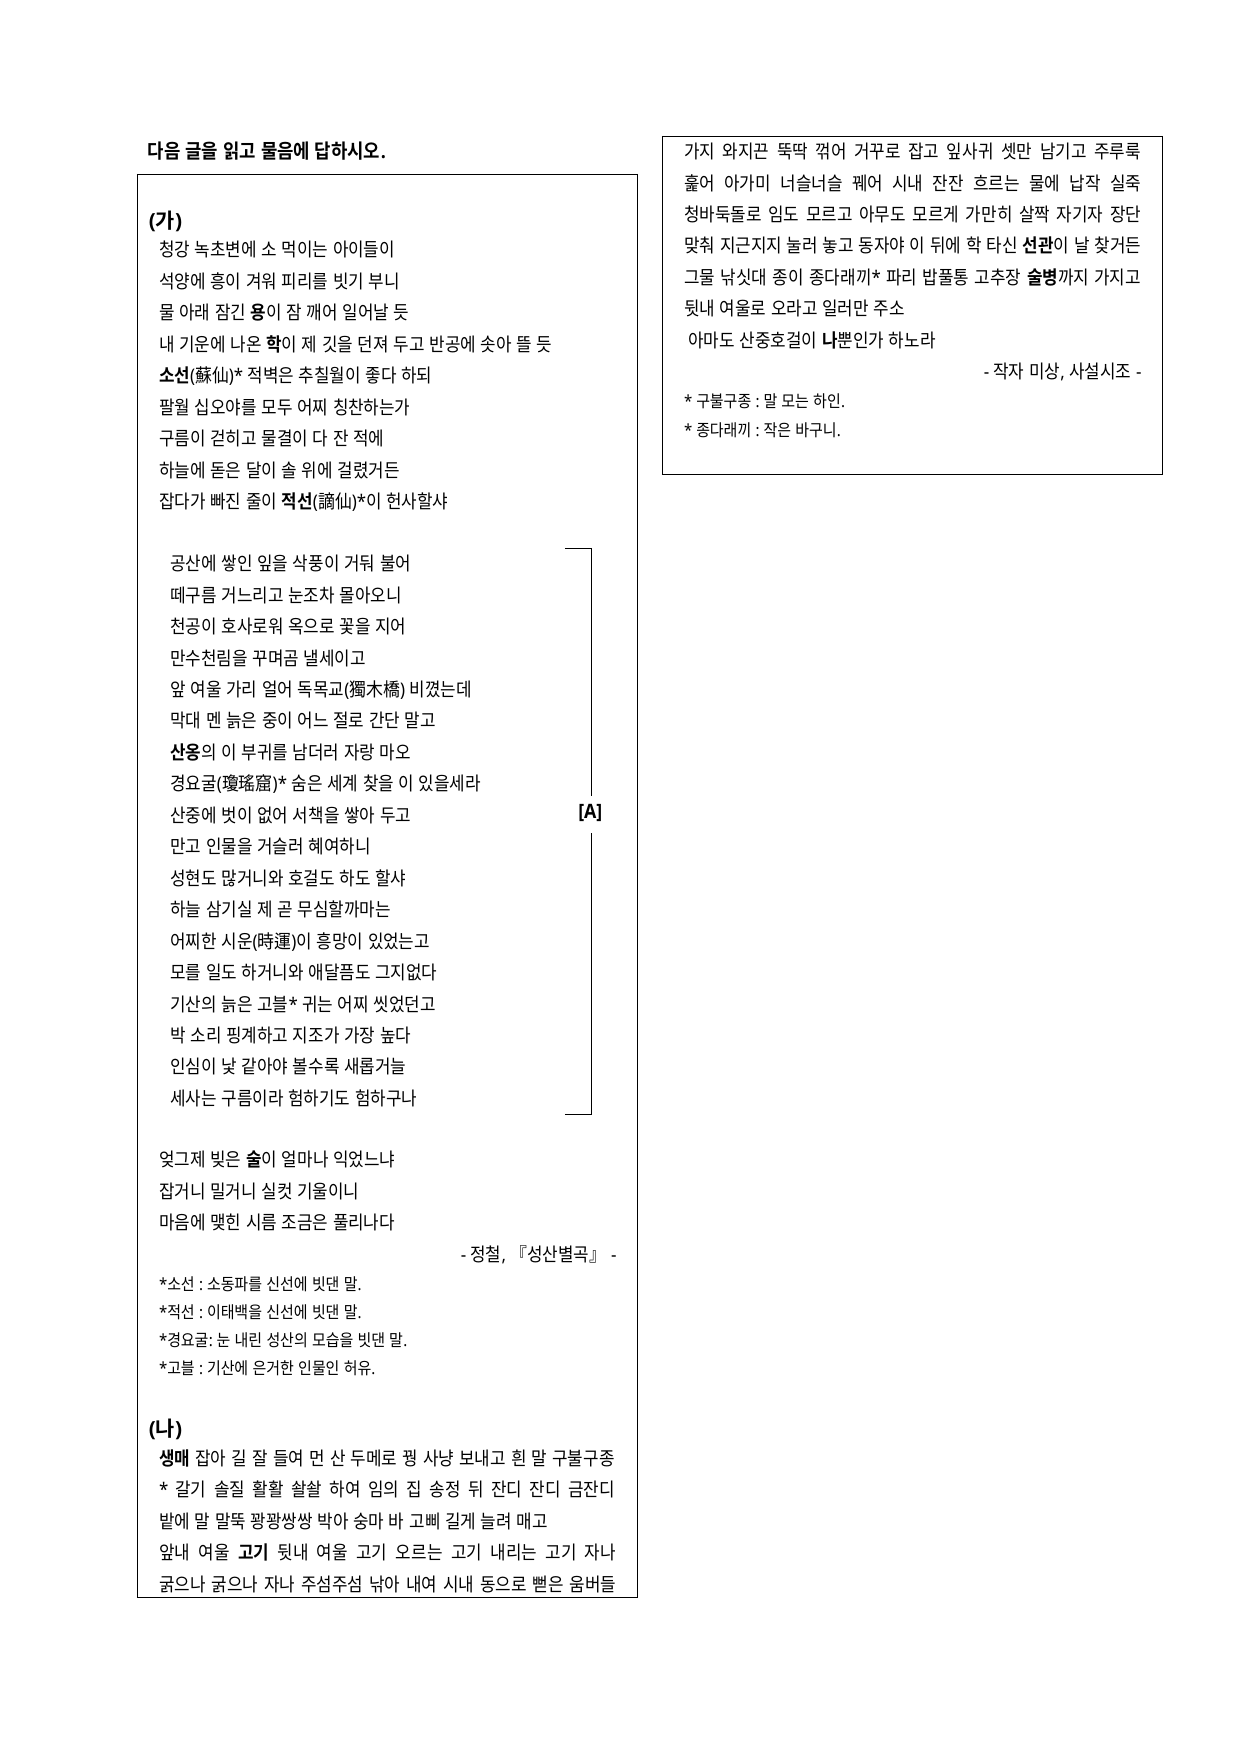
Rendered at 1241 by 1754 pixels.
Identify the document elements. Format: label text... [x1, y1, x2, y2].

table_header (가) 청강 녹초변에 소 먹이는 아이들이 석양에 흥이 겨워 피리를 빗기 부니 물 아래 잠긴 용이 잠 깨어 일어날 듯 내 기운에 나온 학이 제 깃을 던져 두고 반공에 솟아 뜰 듯 소선(蘇仙)* 적벽은 추칠월이 좋다 하되 팔월 십오야를 모두 어찌 칭찬하는가 구름이 걷히고 물결이 다 잔 적에 하늘에 돋은 달이 솔 위에 걸렸거든 잡다가 빠진 줄이 적선(謫仙)*이 헌사할샤 엊그제 빚은 술이 얼마나 익었느냐 잡거니 밀거니 실컷 기울이니 마음에 맺힌 시름 조금은 풀리나다 - 정철, 『성산별곡』 - *소선 : 소동파를 신선에 빗댄 말. *적선 : 이태백을 신선에 빗댄 말. *경요굴: 눈 내린 성산의 모습을 빗댄 말. *고블 : 기산에 은거한 인물인 허유. (나) 생매 잡아 길 잘 들여 먼 산 두메로 꿩 사냥 보내고 흰 말 구불구종* 갈기 솔질 활활 솰솰 하여 임의 집 송정 뒤 잔디 잔디 금잔디 밭에 말 말뚝 꽝꽝쌍쌍 박아 숭마 바 고삐 길게 늘려 매고 앞내 여울 고기 뒷내 여울 고기 오르는 고기 내리는 고기 자나 굵으나 굵으나 자나 주섬주섬 낚아 내여 시내 동으로 뻗은 움버들 가지 와지끈 뚝딱 꺾어 거꾸로 잡고 잎사귀 셋만 남기고 주루룩 훑어 아가미 너슬너슬 꿰어 시내 잔잔 흐르는 물에 납작 실죽 청바둑돌로 임도 모르고 아무도 모르게 가만히 살짝 자기자 장단 맞춰 지근지지 눌러 놓고 동자야 이 뒤에 학 타신 선관이 날 찾거든 그물 낚싯대 종이 종다래끼* 파리 밥풀통 고추장 술병까지 가지고 뒷내 여울로 오라고 일러만 주소 아마도 산중호걸이 나뿐인가 하노라 - 작자 미상, 사설시조 - * 구불구종 : 말 모는 하인. * 종다래끼 : 작은 바구니. [663, 137, 1162, 474]
text 다음 글을 읽고 물음에 답하시오. [147, 136, 627, 164]
table_header (가) 청강 녹초변에 소 먹이는 아이들이 석양에 흥이 겨워 피리를 빗기 부니 물 아래 잠긴 용이 잠 깨어 일어날 듯 내 기운에 나온 학이 제 깃을 던져 두고 반공에 솟아 뜰 듯 소선(蘇仙)* 적벽은 추칠월이 좋다 하되 팔월 십오야를 모두 어찌 칭찬하는가 구름이 걷히고 물결이 다 잔 적에 하늘에 돋은 달이 솔 위에 걸렸거든 잡다가 빠진 줄이 적선(謫仙)*이 헌사할샤 엊그제 빚은 술이 얼마나 익었느냐 잡거니 밀거니 실컷 기울이니 마음에 맺힌 시름 조금은 풀리나다 - 정철, 『성산별곡』 - *소선 : 소동파를 신선에 빗댄 말. *적선 : 이태백을 신선에 빗댄 말. *경요굴: 눈 내린 성산의 모습을 빗댄 말. *고블 : 기산에 은거한 인물인 허유. (나) 생매 잡아 길 잘 들여 먼 산 두메로 꿩 사냥 보내고 흰 말 구불구종* 갈기 솔질 활활 솰솰 하여 임의 집 송정 뒤 잔디 잔디 금잔디 밭에 말 말뚝 꽝꽝쌍쌍 박아 숭마 바 고삐 길게 늘려 매고 앞내 여울 고기 뒷내 여울 고기 오르는 고기 내리는 고기 자나 굵으나 굵으나 자나 주섬주섬 낚아 내여 시내 동으로 뻗은 움버들 가지 와지끈 뚝딱 꺾어 거꾸로 잡고 잎사귀 셋만 남기고 주루룩 훑어 아가미 너슬너슬 꿰어 시내 잔잔 흐르는 물에 납작 실죽 청바둑돌로 임도 모르고 아무도 모르게 가만히 살짝 자기자 장단 맞춰 지근지지 눌러 놓고 동자야 이 뒤에 학 타신 선관이 날 찾거든 그물 낚싯대 종이 종다래끼* 파리 밥풀통 고추장 술병까지 가지고 뒷내 여울로 오라고 일러만 주소 아마도 산중호걸이 나뿐인가 하노라 - 작자 미상, 사설시조 - * 구불구종 : 말 모는 하인. * 종다래끼 : 작은 바구니. [138, 175, 637, 1597]
